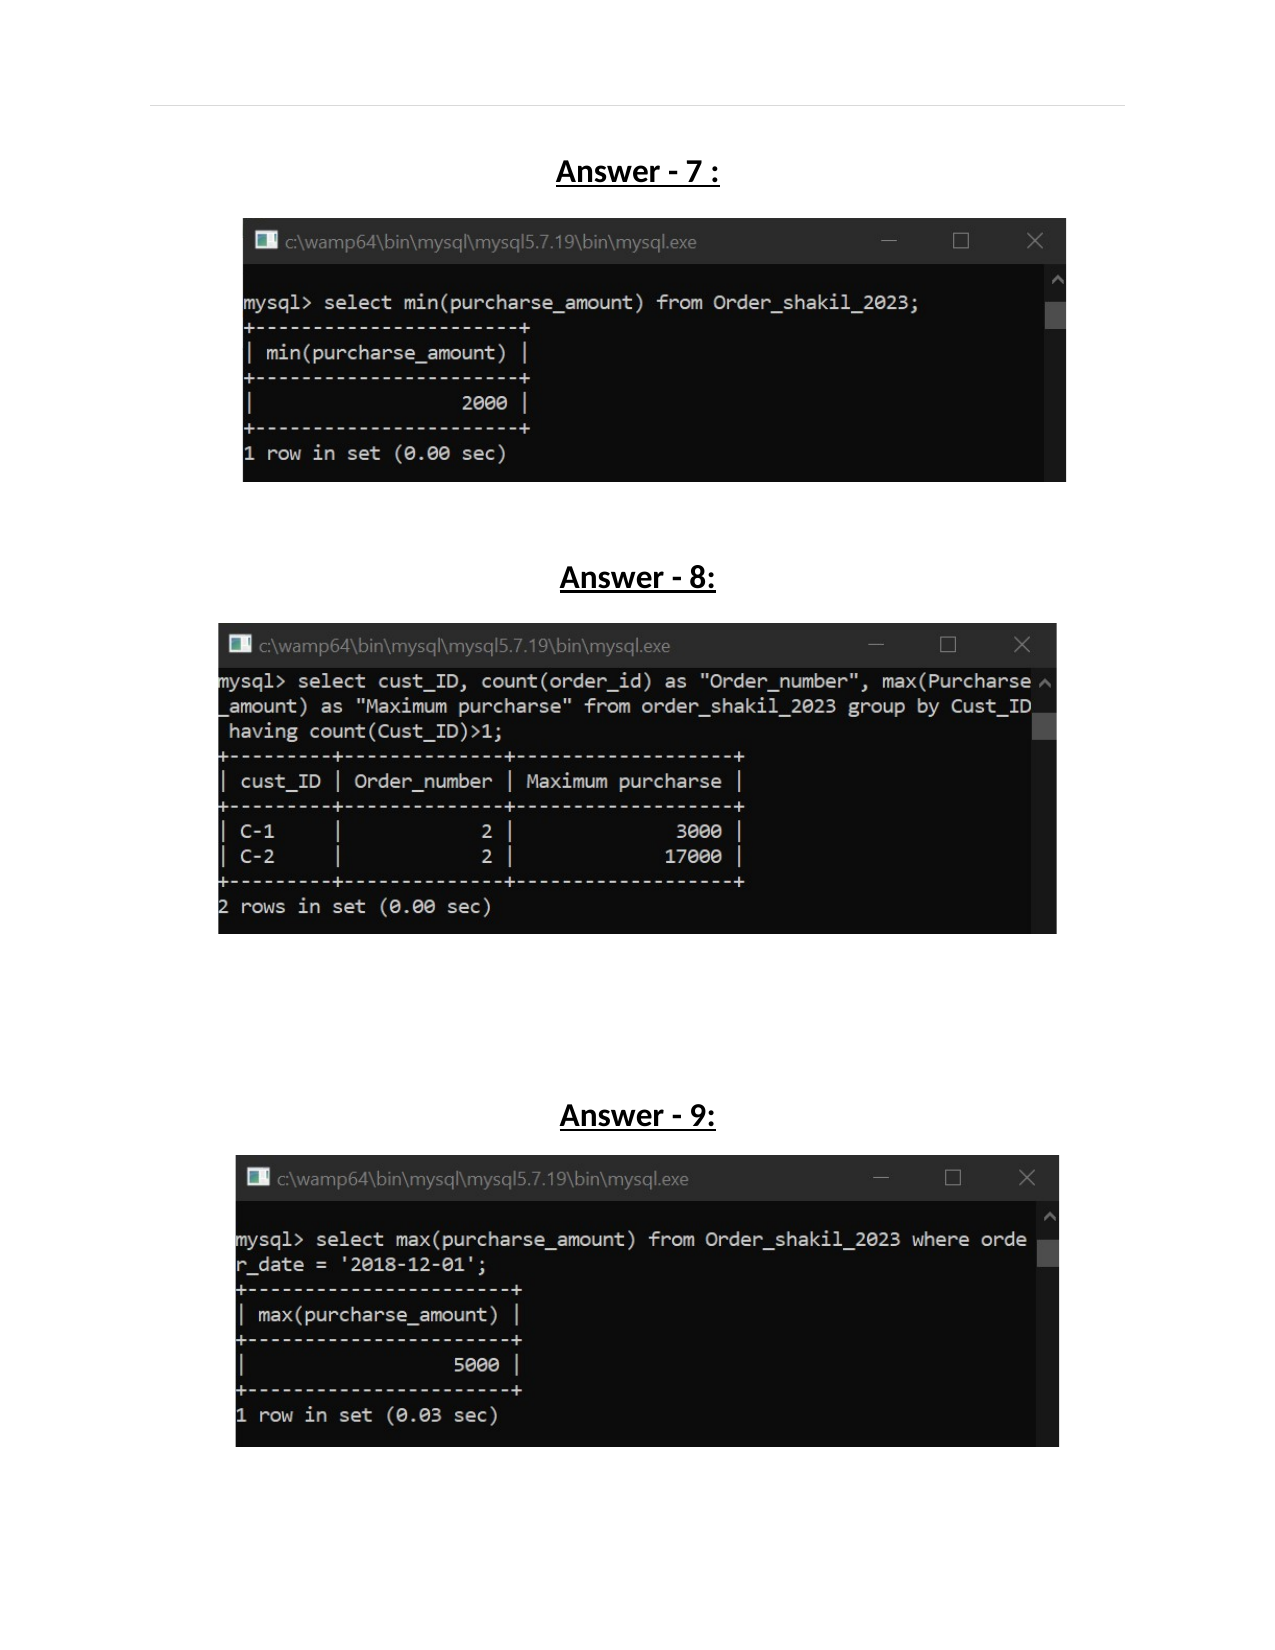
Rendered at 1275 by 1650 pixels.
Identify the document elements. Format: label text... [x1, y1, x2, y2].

text Answer - 8: [150, 556, 1125, 596]
picture [218, 623, 1057, 934]
text Answer - 7 : [150, 150, 1125, 191]
text Answer - 9: [150, 1094, 1125, 1134]
picture [234, 1155, 1059, 1446]
picture [241, 218, 1066, 481]
